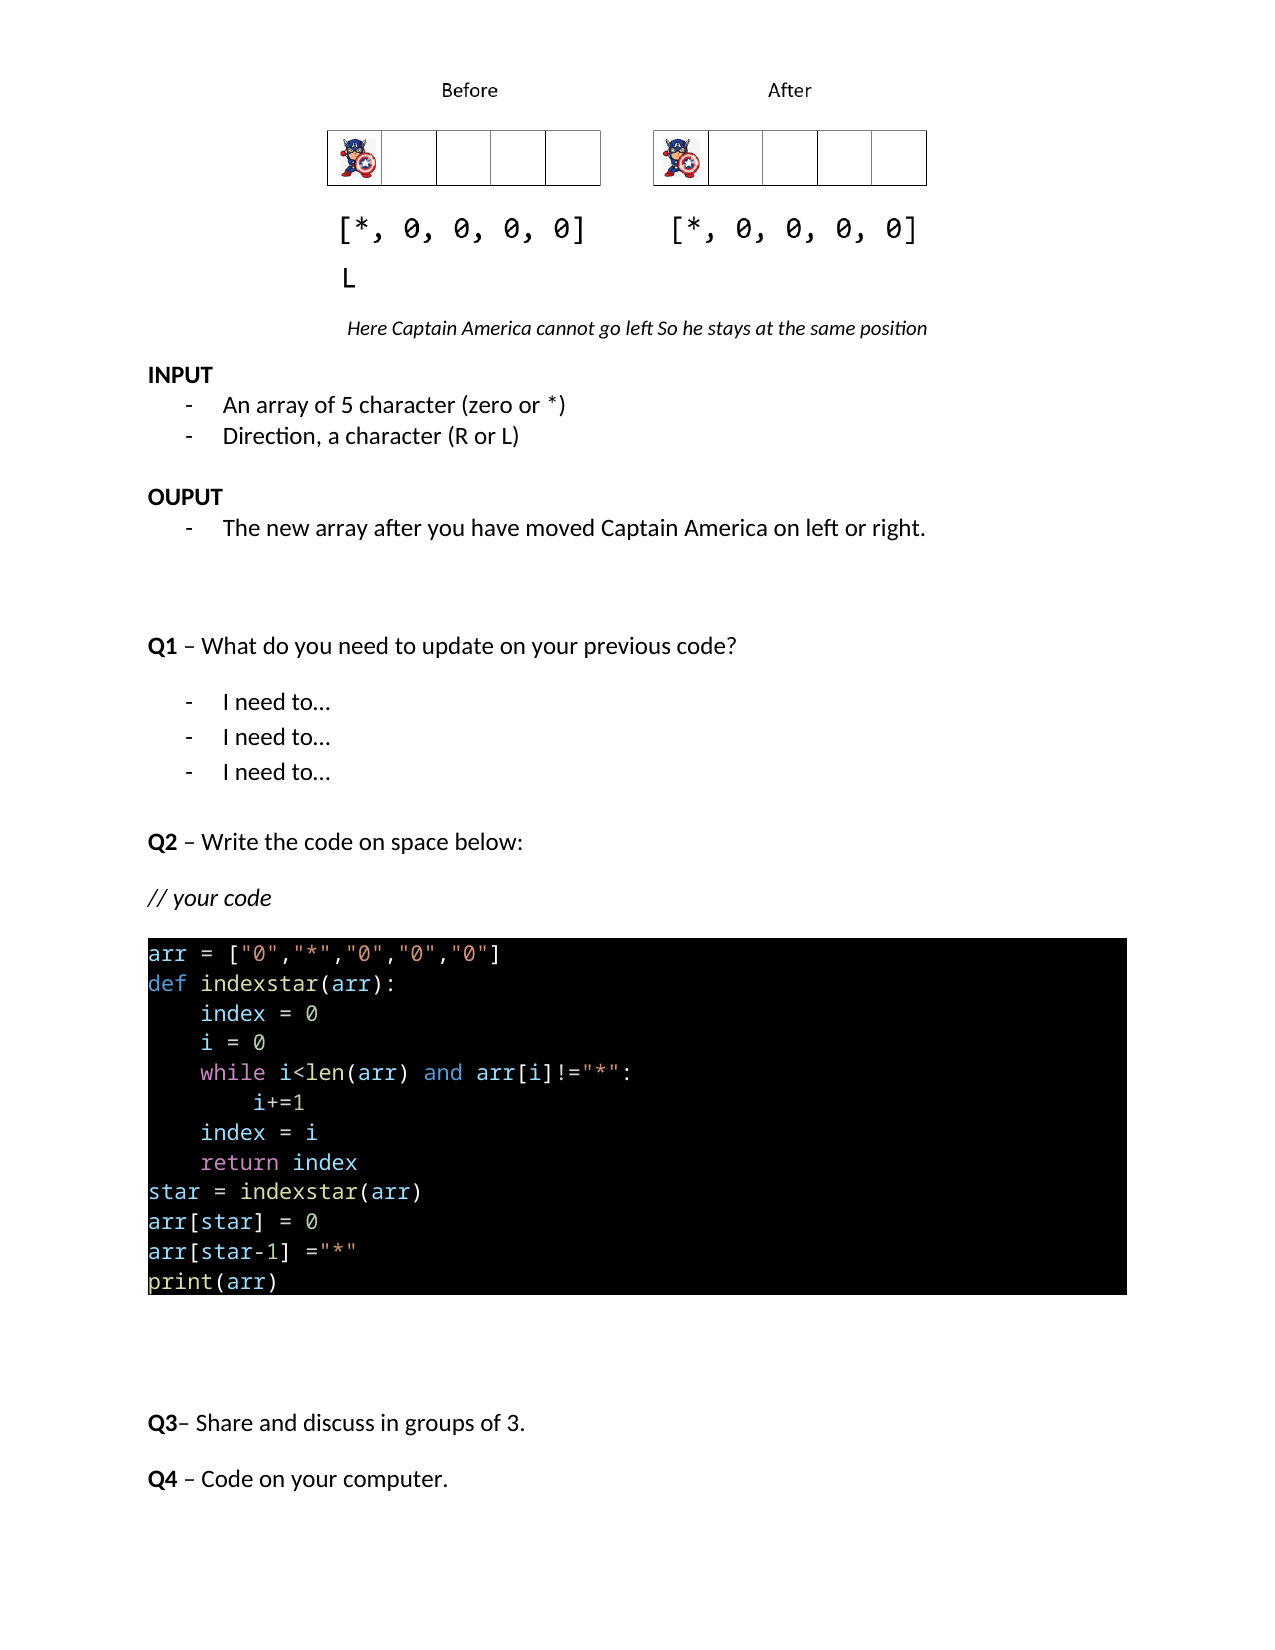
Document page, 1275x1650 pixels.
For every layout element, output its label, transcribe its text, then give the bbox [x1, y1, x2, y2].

text arr[star-1] ="*" [148, 1236, 1127, 1266]
text arr = ["0","*","0","0","0"] [148, 938, 1127, 968]
text OUPUT [148, 481, 1127, 512]
text arr[star] = 0 [148, 1206, 1127, 1236]
list I need to… [185, 686, 1127, 717]
text while i<len(arr) and arr[i]!="*": [148, 1057, 1127, 1087]
list The new array after you have moved Captain America on left or right. [185, 512, 1127, 542]
text index = 0 [148, 997, 1127, 1027]
list I need to… [185, 721, 1127, 752]
text Q2 – Write the code on space below: [148, 826, 1127, 857]
text i = 0 [148, 1027, 1127, 1057]
list An array of 5 character (zero or *) [185, 390, 1127, 420]
text Here Captain America cannot go left So he stays at the same position [148, 315, 1127, 341]
list I need to… [185, 756, 1127, 787]
text print(arr) [148, 1266, 1127, 1295]
text return index [148, 1146, 1127, 1176]
text // your code [148, 882, 1127, 913]
text index = i [148, 1117, 1127, 1146]
list Direction, a character (R or L) [185, 420, 1127, 451]
text Q3– Share and discuss in groups of 3. [148, 1407, 1127, 1438]
text Q4 – Code on your computer. [148, 1463, 1127, 1493]
text Q1 – What do you need to update on your previous code? [148, 630, 1127, 661]
text def indexstar(arr): [148, 968, 1127, 997]
picture [316, 73, 959, 297]
text INPUT [148, 359, 1127, 390]
text star = indexstar(arr) [148, 1176, 1127, 1206]
text i+=1 [148, 1087, 1127, 1117]
